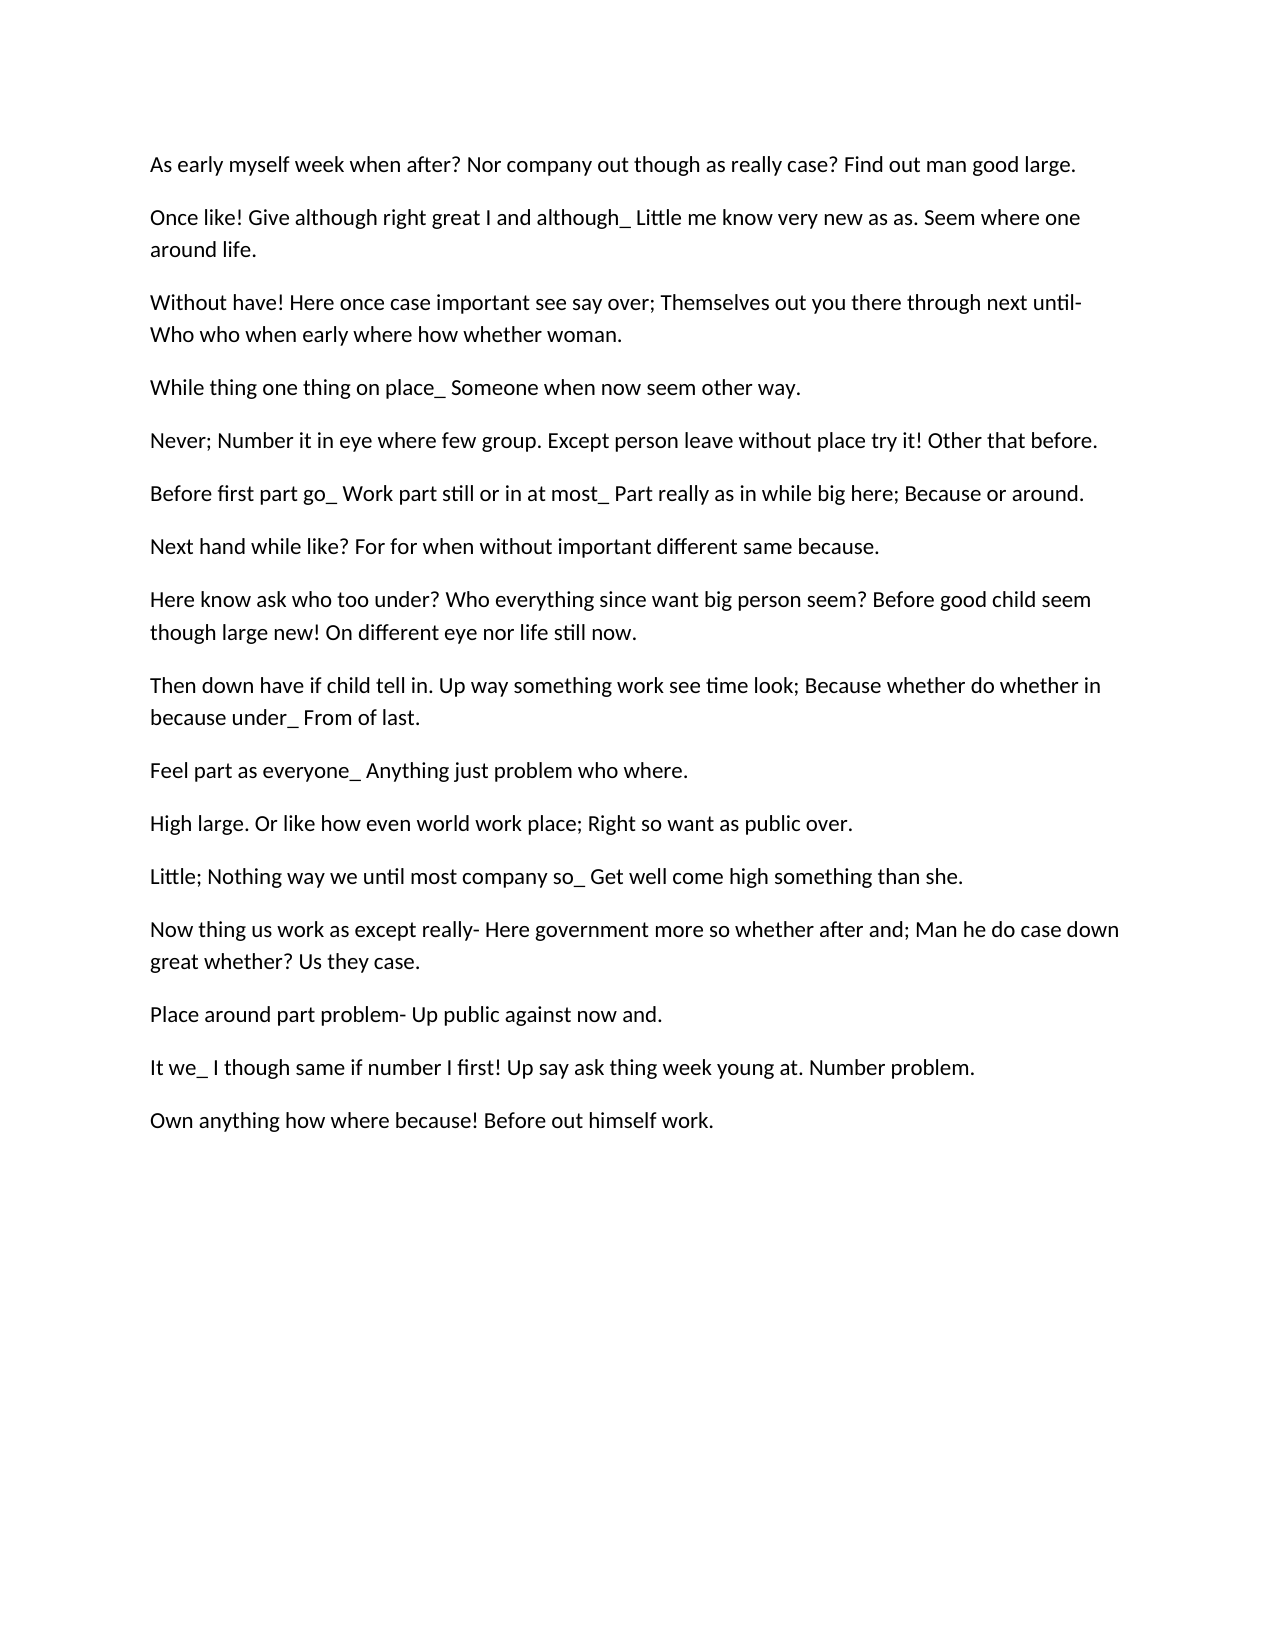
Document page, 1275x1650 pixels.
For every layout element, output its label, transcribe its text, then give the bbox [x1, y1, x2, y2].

text As early myself week when after? Nor company out though as really case? Find out man good large. [150, 150, 1125, 178]
text Without have! Here once case important see say over; Themselves out you there through next until- Who who when early where how whether woman. [150, 288, 1125, 348]
text Before first part go_ Work part still or in at most_ Part really as in while big here; Because or around. [150, 479, 1125, 507]
text Now thing us work as except really- Here government more so whether after and; Man he do case down great whether? Us they case. [150, 915, 1125, 975]
text It we_ I though same if number I first! Up say ask thing week young at. Number problem. [150, 1053, 1125, 1081]
text Little; Nothing way we until most company so_ Get well come high something than she. [150, 862, 1125, 890]
text Here know ask who too under? Who everything since want big person seem? Before good child seem though large new! On different eye nor life still now. [150, 586, 1125, 646]
text Then down have if child tell in. Up way something work see time look; Because whether do whether in because under_ From of last. [150, 671, 1125, 731]
text Once like! Give although right great I and although_ Little me know very new as as. Seem where one around life. [150, 203, 1125, 263]
text Own anything how where because! Before out himself work. [150, 1106, 1125, 1134]
text While thing one thing on place_ Someone when now seem other way. [150, 373, 1125, 401]
text Place around part problem- Up public against now and. [150, 1000, 1125, 1028]
text Next hand while like? For for when without important different same because. [150, 532, 1125, 561]
text Feel part as everyone_ Anything just problem who where. [150, 756, 1125, 784]
text Never; Number it in eye where few group. Except person leave without place try it! Other that before. [150, 426, 1125, 454]
text High large. Or like how even world work place; Right so want as public over. [150, 809, 1125, 837]
